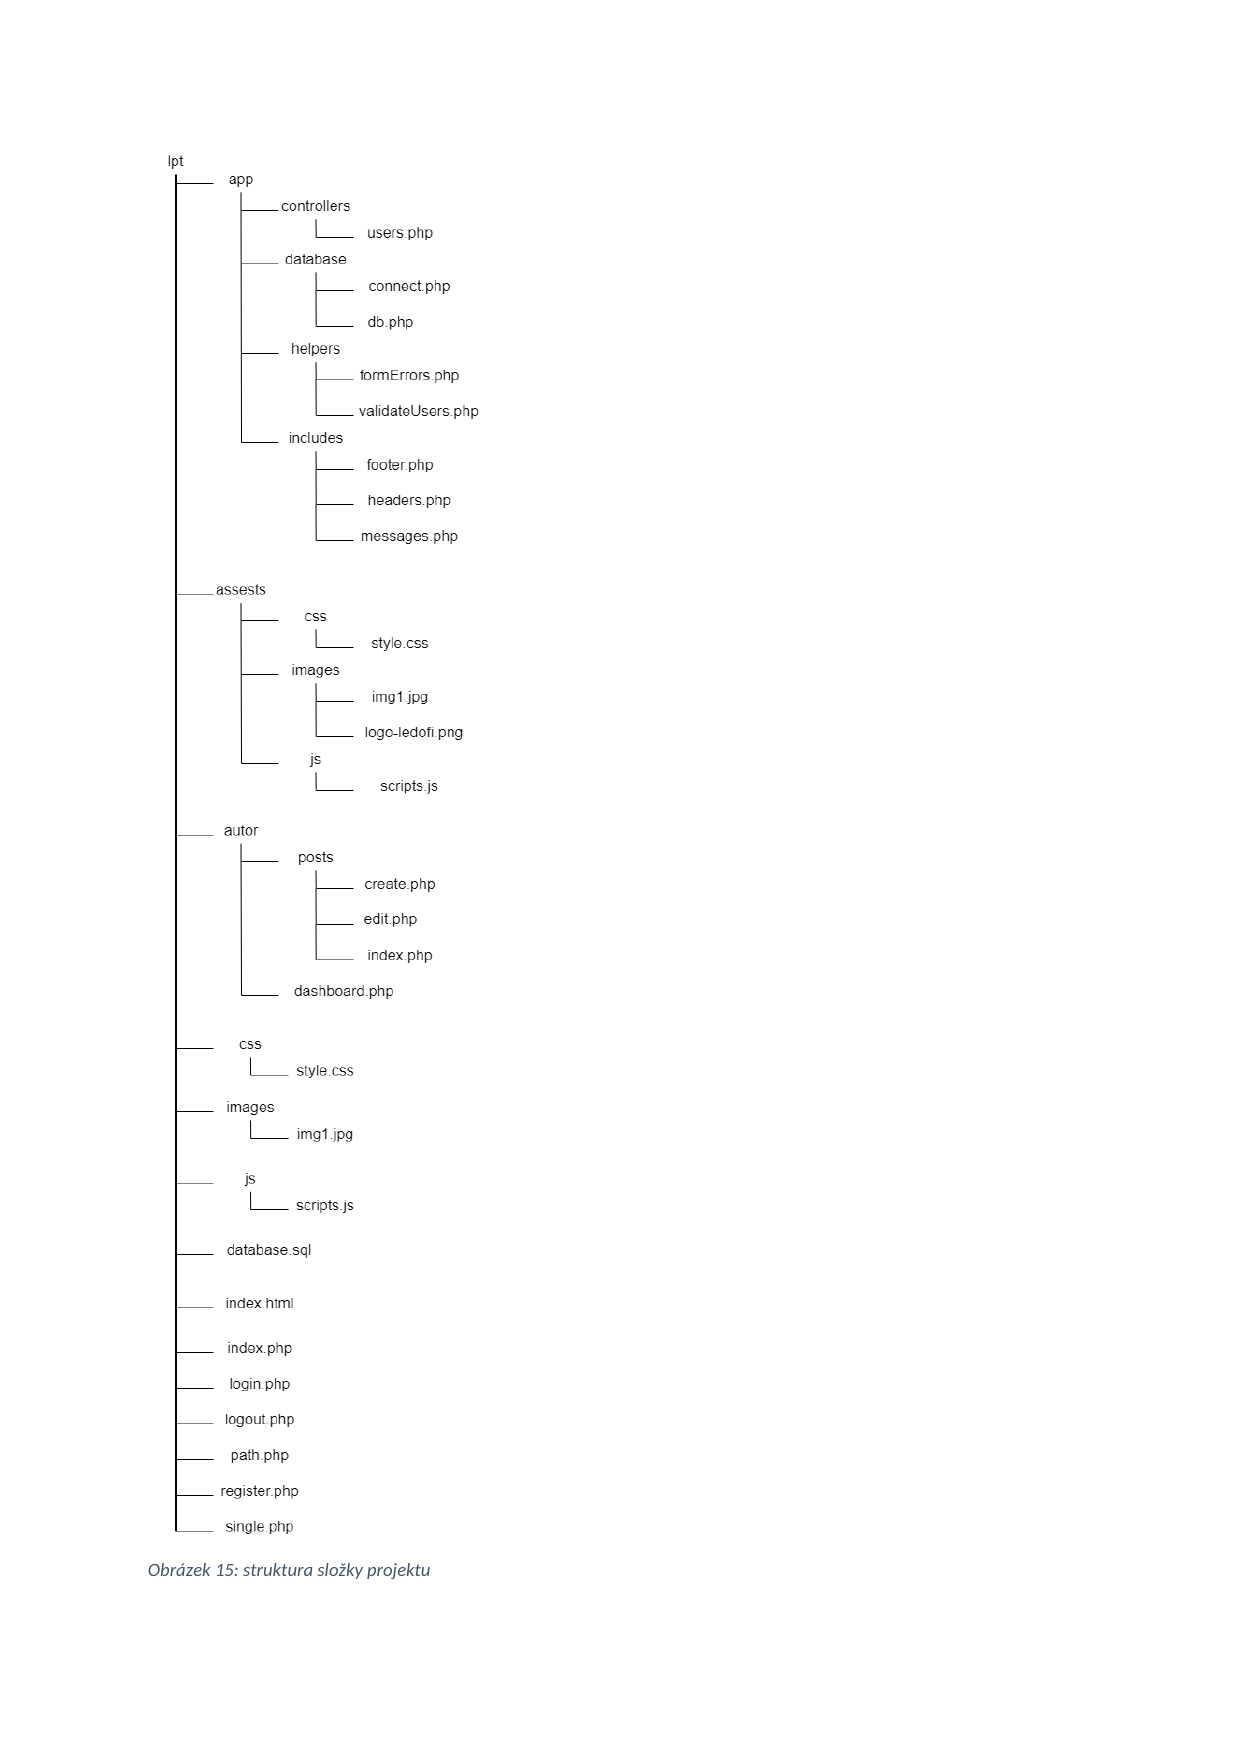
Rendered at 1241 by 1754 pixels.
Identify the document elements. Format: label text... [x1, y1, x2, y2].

picture [147, 147, 479, 1540]
text Obrázek 15: struktura složky projektu [148, 1558, 1093, 1581]
